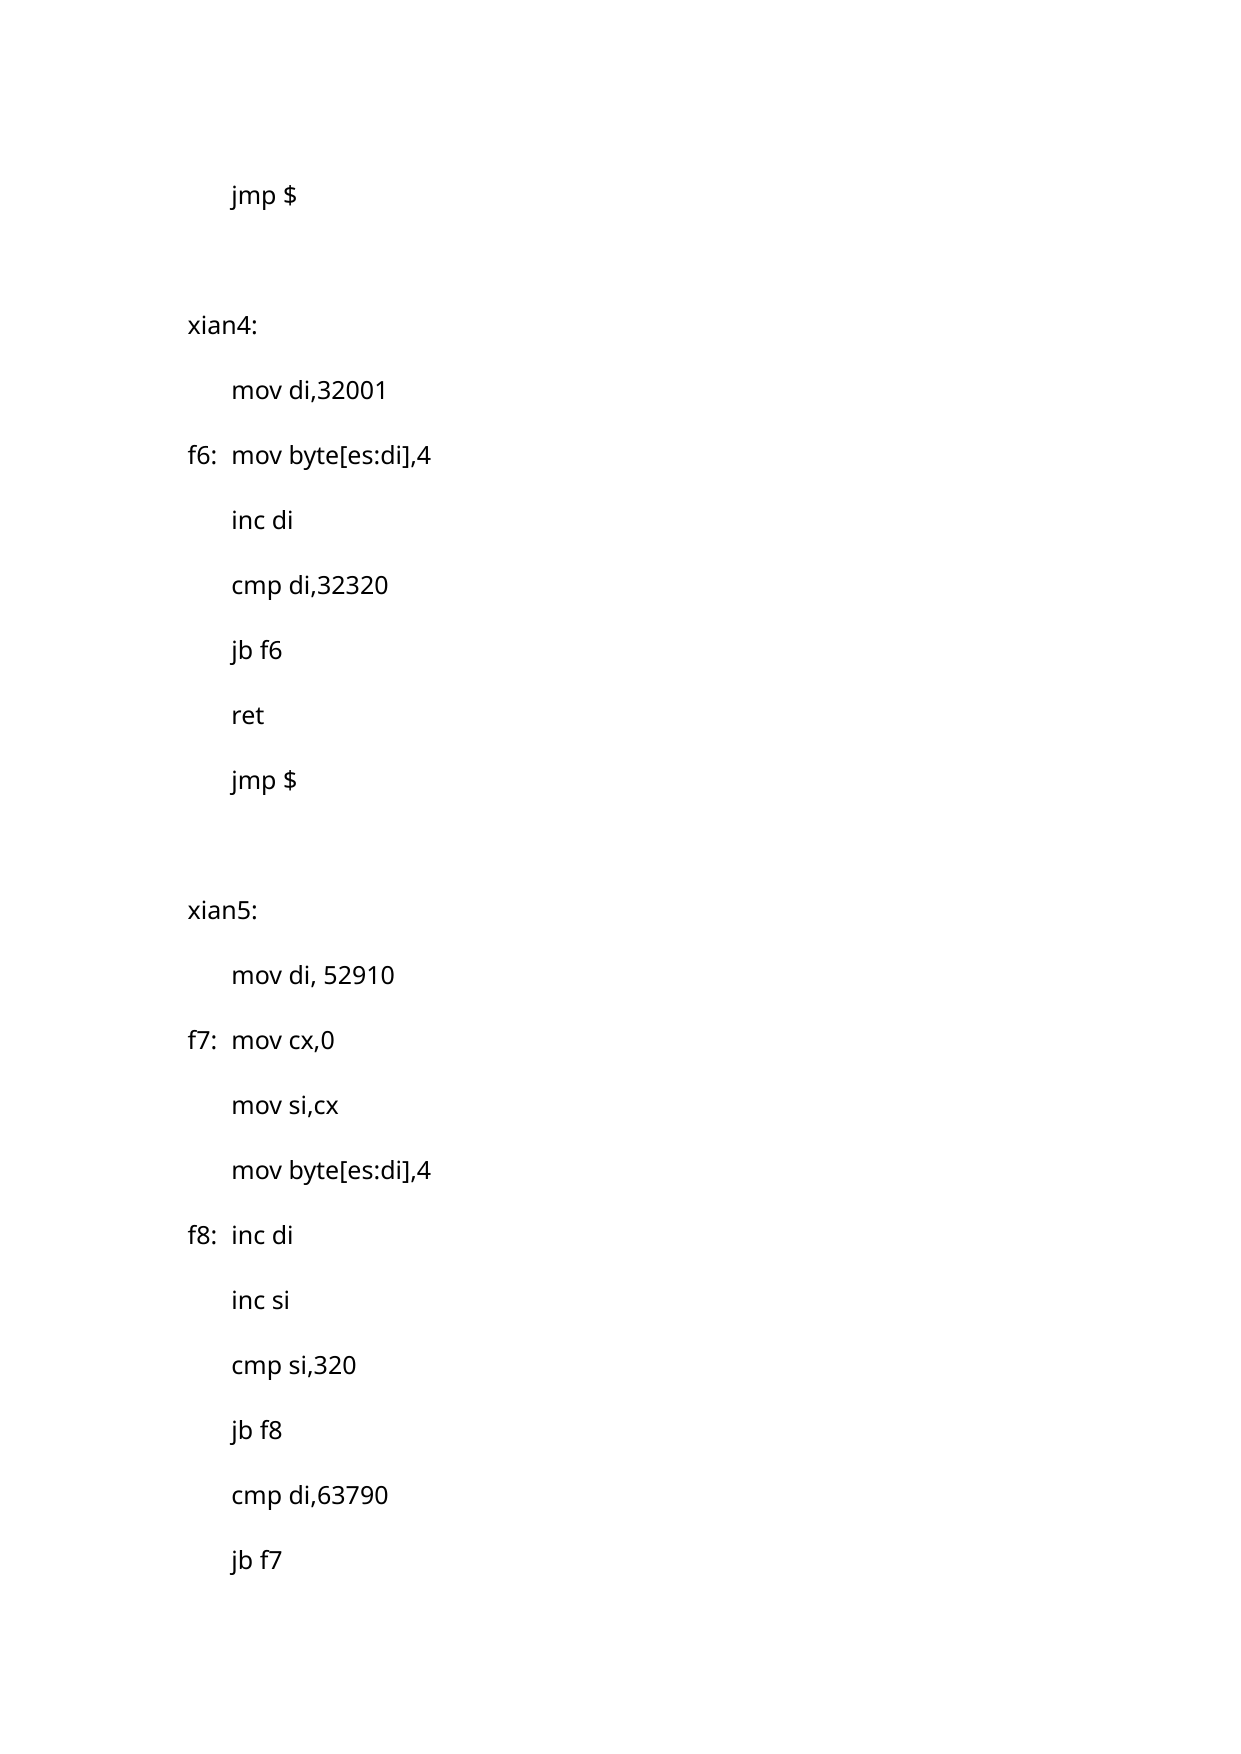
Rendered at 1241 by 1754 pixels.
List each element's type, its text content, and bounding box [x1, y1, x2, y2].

list mov byte[es:di],4 [187, 1137, 1053, 1202]
list mov di, 52910 [187, 942, 1053, 1007]
list cmp si,320 [187, 1332, 1053, 1397]
list jmp $ [187, 162, 1053, 227]
list jb f6 [187, 617, 1053, 682]
list f7: mov cx,0 [187, 1007, 1053, 1072]
list jmp $ [187, 747, 1053, 812]
list f8: inc di [187, 1202, 1053, 1267]
list inc di [187, 487, 1053, 552]
list cmp di,63790 [187, 1462, 1053, 1527]
list cmp di,32320 [187, 552, 1053, 617]
list jb f7 [187, 1527, 1053, 1592]
list mov di,32001 [187, 357, 1053, 422]
list f6: mov byte[es:di],4 [187, 422, 1053, 487]
list xian5: [187, 877, 1053, 942]
list mov si,cx [187, 1072, 1053, 1137]
list inc si [187, 1267, 1053, 1332]
list ret [187, 682, 1053, 747]
list xian4: [187, 292, 1053, 357]
list jb f8 [187, 1397, 1053, 1462]
